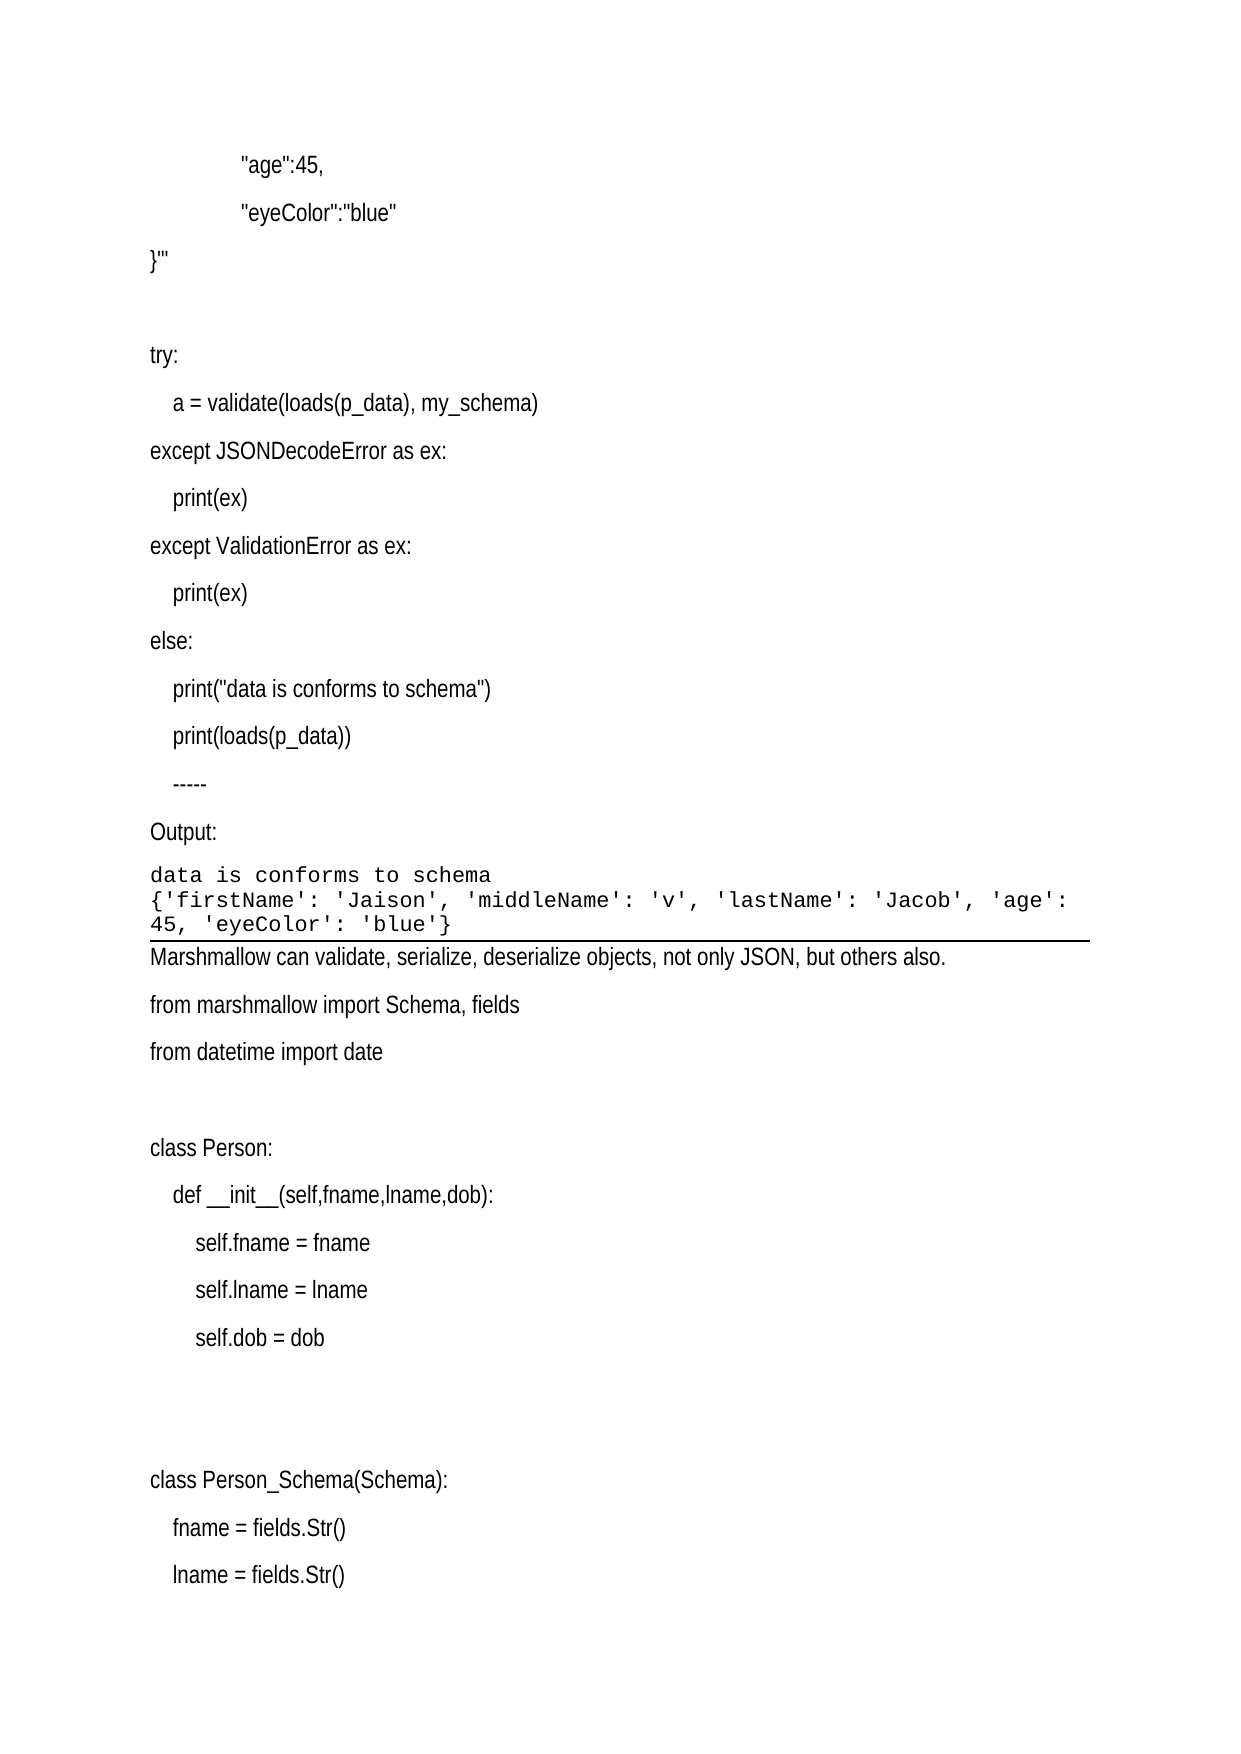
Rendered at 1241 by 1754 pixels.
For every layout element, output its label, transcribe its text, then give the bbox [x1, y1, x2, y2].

text print(loads(p_data)) [150, 721, 1090, 750]
text lname = fields.Str() [150, 1560, 1090, 1589]
text class Person_Schema(Schema): [150, 1465, 1090, 1494]
text {'firstName': 'Jaison', 'middleName': 'v', 'lastName': 'Jacob', 'age': 45, 'eyeColor': 'blue'} [150, 889, 1090, 940]
text fname = fields.Str() [150, 1513, 1090, 1541]
text else: [150, 626, 1090, 655]
text except JSONDecodeError as ex: [150, 436, 1090, 464]
text except ValidationError as ex: [150, 531, 1090, 559]
text self.fname = fname [150, 1228, 1090, 1256]
text print("data is conforms to schema") [150, 674, 1090, 702]
text "eyeColor":"blue" [150, 198, 1090, 226]
text def __init__(self,fname,lname,dob): [150, 1180, 1090, 1209]
text self.lname = lname [150, 1275, 1090, 1304]
text Output: [150, 816, 1090, 845]
text "age":45, [150, 150, 1090, 179]
text from datetime import date [150, 1037, 1090, 1066]
text print(ex) [150, 483, 1090, 512]
text a = validate(loads(p_data), my_schema) [150, 388, 1090, 417]
text class Person: [150, 1132, 1090, 1161]
text data is conforms to schema [150, 864, 1090, 889]
text print(ex) [150, 578, 1090, 607]
text self.dob = dob [150, 1323, 1090, 1352]
text ----- [150, 769, 1090, 797]
text Marshmallow can validate, serialize, deserialize objects, not only JSON, but others also. [150, 942, 1090, 971]
text from marshmallow import Schema, fields [150, 990, 1090, 1018]
text }''' [150, 245, 1090, 274]
text try: [150, 340, 1090, 369]
